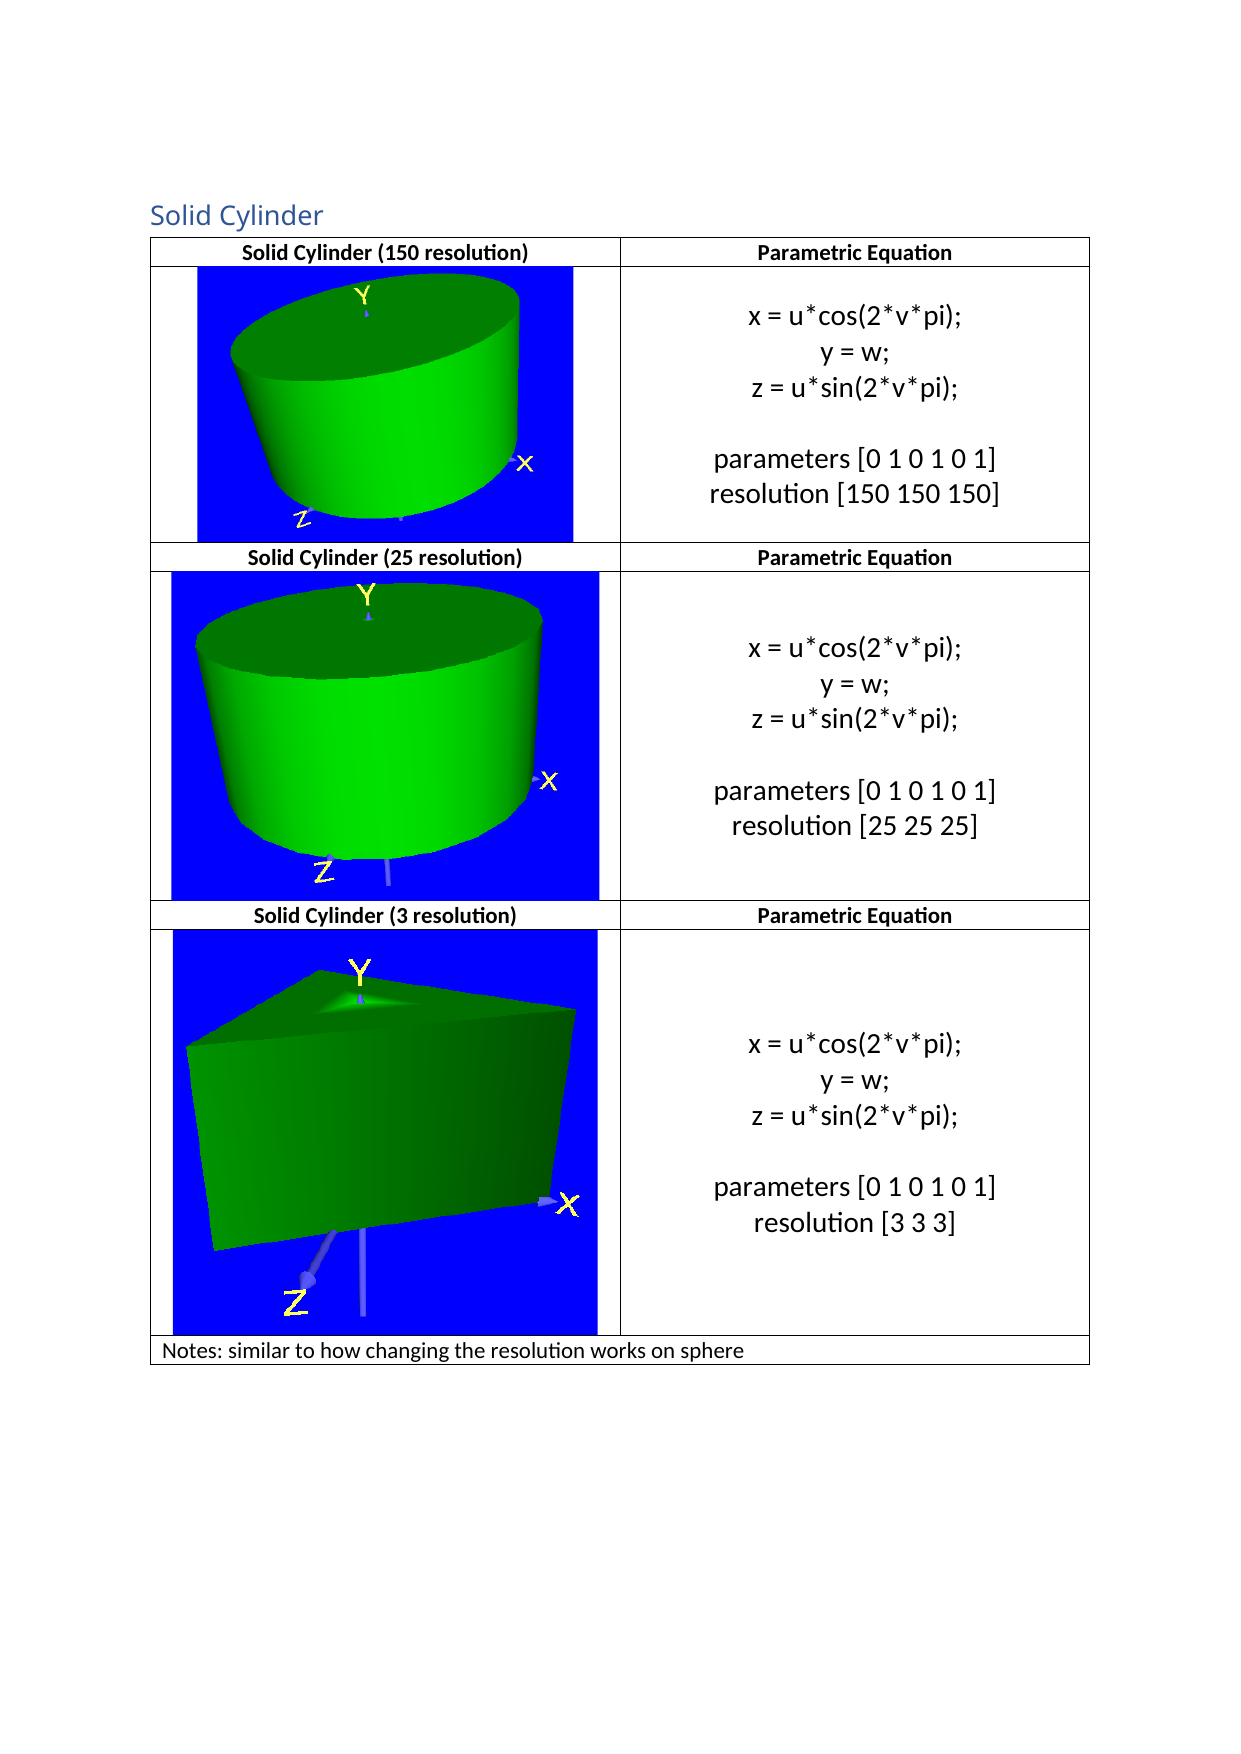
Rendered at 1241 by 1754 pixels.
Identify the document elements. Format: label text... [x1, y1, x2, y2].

table_cell Solid Cylinder (25 resolution) [151, 543, 620, 571]
picture [171, 571, 600, 901]
table_cell Parametric Equation [621, 901, 1089, 929]
table_cell Solid Cylinder (3 resolution) [151, 901, 620, 929]
table_cell Parametric Equation [621, 543, 1089, 571]
table_cell [151, 572, 171, 900]
table_cell [151, 267, 197, 542]
table_cell x = u*cos(2*v*pi); y = w; z = u*sin(2*v*pi); parameters [0 1 0 1 0 1] resolution [25 25 25] [621, 572, 1089, 900]
subtitle Solid Cylinder [150, 197, 1090, 234]
table_cell [600, 572, 620, 900]
table_cell Notes: similar to how changing the resolution works on sphere [151, 1336, 1089, 1364]
picture [172, 930, 598, 1335]
table_cell [598, 930, 620, 1335]
picture [197, 266, 574, 542]
table_cell x = u*cos(2*v*pi); y = w; z = u*sin(2*v*pi); parameters [0 1 0 1 0 1] resolution [3 3 3] [621, 930, 1089, 1335]
table_header Solid Cylinder (150 resolution) [151, 238, 620, 266]
table_cell x = u*cos(2*v*pi); y = w; z = u*sin(2*v*pi); parameters [0 1 0 1 0 1] resolution [150 150 150] [621, 267, 1089, 542]
table_cell [574, 267, 620, 542]
table_cell [151, 930, 172, 1335]
table_header Parametric Equation [621, 238, 1089, 266]
